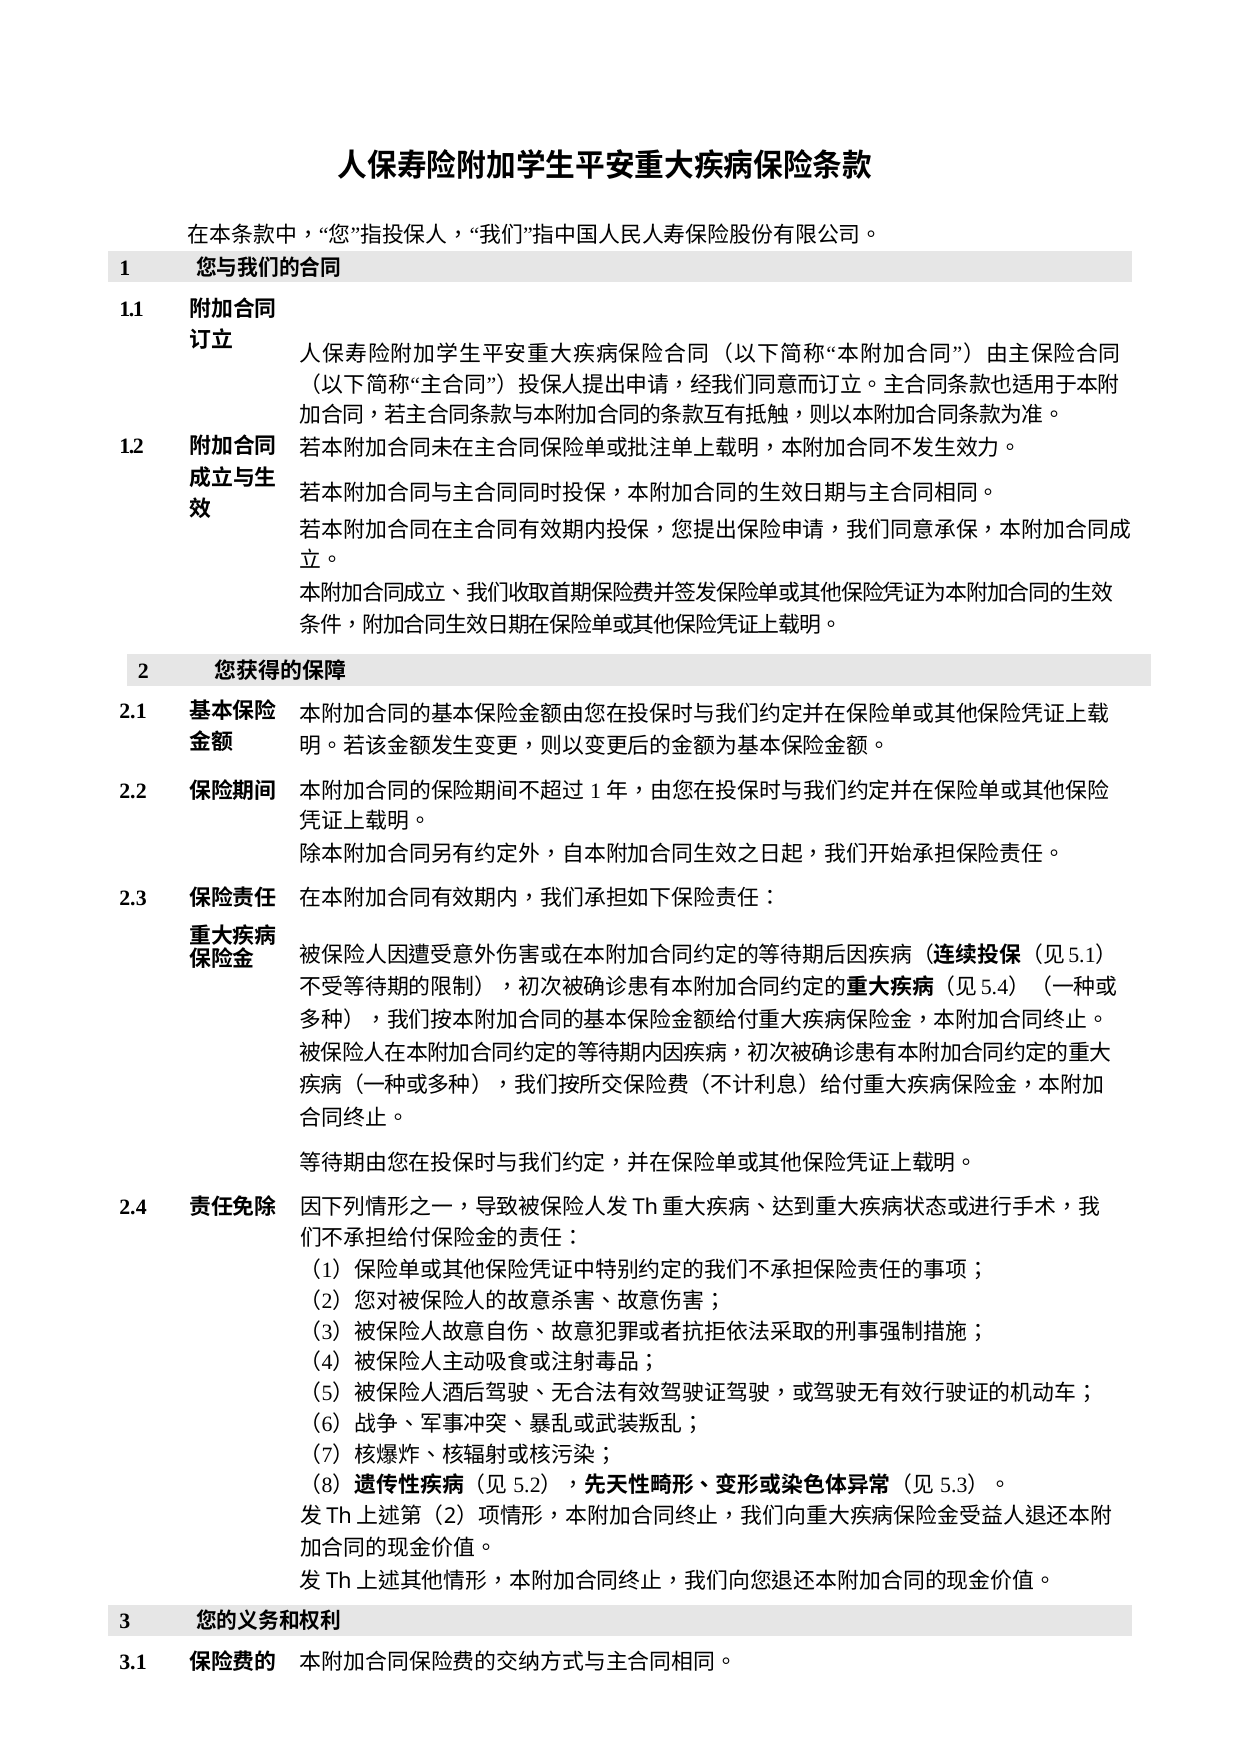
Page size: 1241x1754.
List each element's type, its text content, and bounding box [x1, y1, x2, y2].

text （4）被保险人主动吸食或注射毒品； [299, 1346, 1144, 1376]
text （7）核爆炸、核辐射或核污染； [299, 1438, 1144, 1468]
subtitle 人保寿险附加学生平安重大疾病保险条款 [338, 146, 1144, 184]
text （3）被保险人故意自伤、故意犯罪或者抗拒依法采取的刑事强制措施； [299, 1316, 1144, 1345]
list 责任免除 因下列情形之一，导致被保险人发Th重大疾病、达到重大疾病状态或进行手术，我们不承担给付保险金的责任： [119, 1191, 1121, 1251]
text 人保寿险附加学生平安重大疾病保险合同（以下简称“本附加合同”）由主保险合同（以下简称“主合同”）投保人提出申请，经我们同意而订立。主合同条款也适用于本附加合同，若主合同条款与本附加合同的条款互有抵触，则以本附加合同条款为准。 [299, 338, 1121, 429]
text 发Th上述第（2）项情形，本附加合同终止，我们向重大疾病保险金受益人退还本附加合同的现金价值。 [300, 1500, 1121, 1562]
list 保险期间 本附加合同的保险期间不超过 1 年，由您在投保时与我们约定并在保险单或其他保险凭证上载明。 [119, 774, 1121, 835]
text 除本附加合同另有约定外，自本附加合同生效之日起，我们开始承担保险责任。 [299, 838, 1144, 868]
text 被保险人因遭受意外伤害或在本附加合同约定的等待期后因疾病（连续投保（见 5.1） 不受等待期的限制），初次被确诊患有本附加合同约定的重大疾病（见 5.4）（一种或多种），我们按本附加合同的基本保险金额给付重大疾病保险金，本附加合同终止。被保险人在本附加合同约定的等待期内因疾病，初次被确诊患有本附加合同约定的重大疾病（一种或多种），我们按所交保险费（不计利息）给付重大疾病保险金，本附加合同终止。 [299, 939, 1122, 1132]
text 发Th上述其他情形，本附加合同终止，我们向您退还本附加合同的现金价值。 [299, 1565, 1144, 1594]
text 本附加合同的基本保险金额由您在投保时与我们约定并在保险单或其他保险凭证上载明。若该金额发生变更，则以变更后的金额为基本保险金额。 [299, 698, 1121, 760]
text 本附加合同成立、我们收取首期保险费并签发保险单或其他保险凭证为本附加合同的生效条件，附加合同生效日期在保险单或其他保险凭证上载明。 [299, 577, 1121, 638]
list 保险费的 本附加合同保险费的交纳方式与主合同相同。 [119, 1604, 1144, 1676]
text 等待期由您在投保时与我们约定，并在保险单或其他保险凭证上载明。 [299, 1147, 1144, 1177]
text （8）遗传性疾病（见 5.2），先天性畸形、变形或染色体异常（见 5.3）。 [299, 1469, 1144, 1499]
text （5）被保险人酒后驾驶、无合法有效驾驶证驾驶，或驾驶无有效行驶证的机动车； [299, 1377, 1144, 1407]
text 立。 [299, 544, 1144, 574]
text （2）您对被保险人的故意杀害、故意伤害； [299, 1285, 1144, 1315]
text 若本附加合同在主合同有效期内投保，您提出保险申请，我们同意承保，本附加合同成 [299, 521, 1144, 542]
text （1）保险单或其他保险凭证中特别约定的我们不承担保险责任的事项； [299, 1254, 1144, 1284]
text 若本附加合同未在主合同保险单或批注单上载明，本附加合同不发生效力。若本附加合同与主合同同时投保，本附加合同的生效日期与主合同相同。 [299, 432, 1022, 506]
text （6）战争、军事冲突、暴乱或武装叛乱； [299, 1408, 1144, 1438]
list 附加合同成立与生效 [119, 430, 277, 523]
subtitle 附加合同订立 [119, 293, 277, 353]
text 在本条款中，“您”指投保人，“我们”指中国人民人寿保险股份有限公司。 [187, 219, 1144, 249]
list 保险责任 在本附加合同有效期内，我们承担如下保险责任： [119, 882, 1144, 912]
list 基本保险金额 [119, 696, 277, 756]
subtitle 重大疾病保险金 [189, 924, 276, 973]
